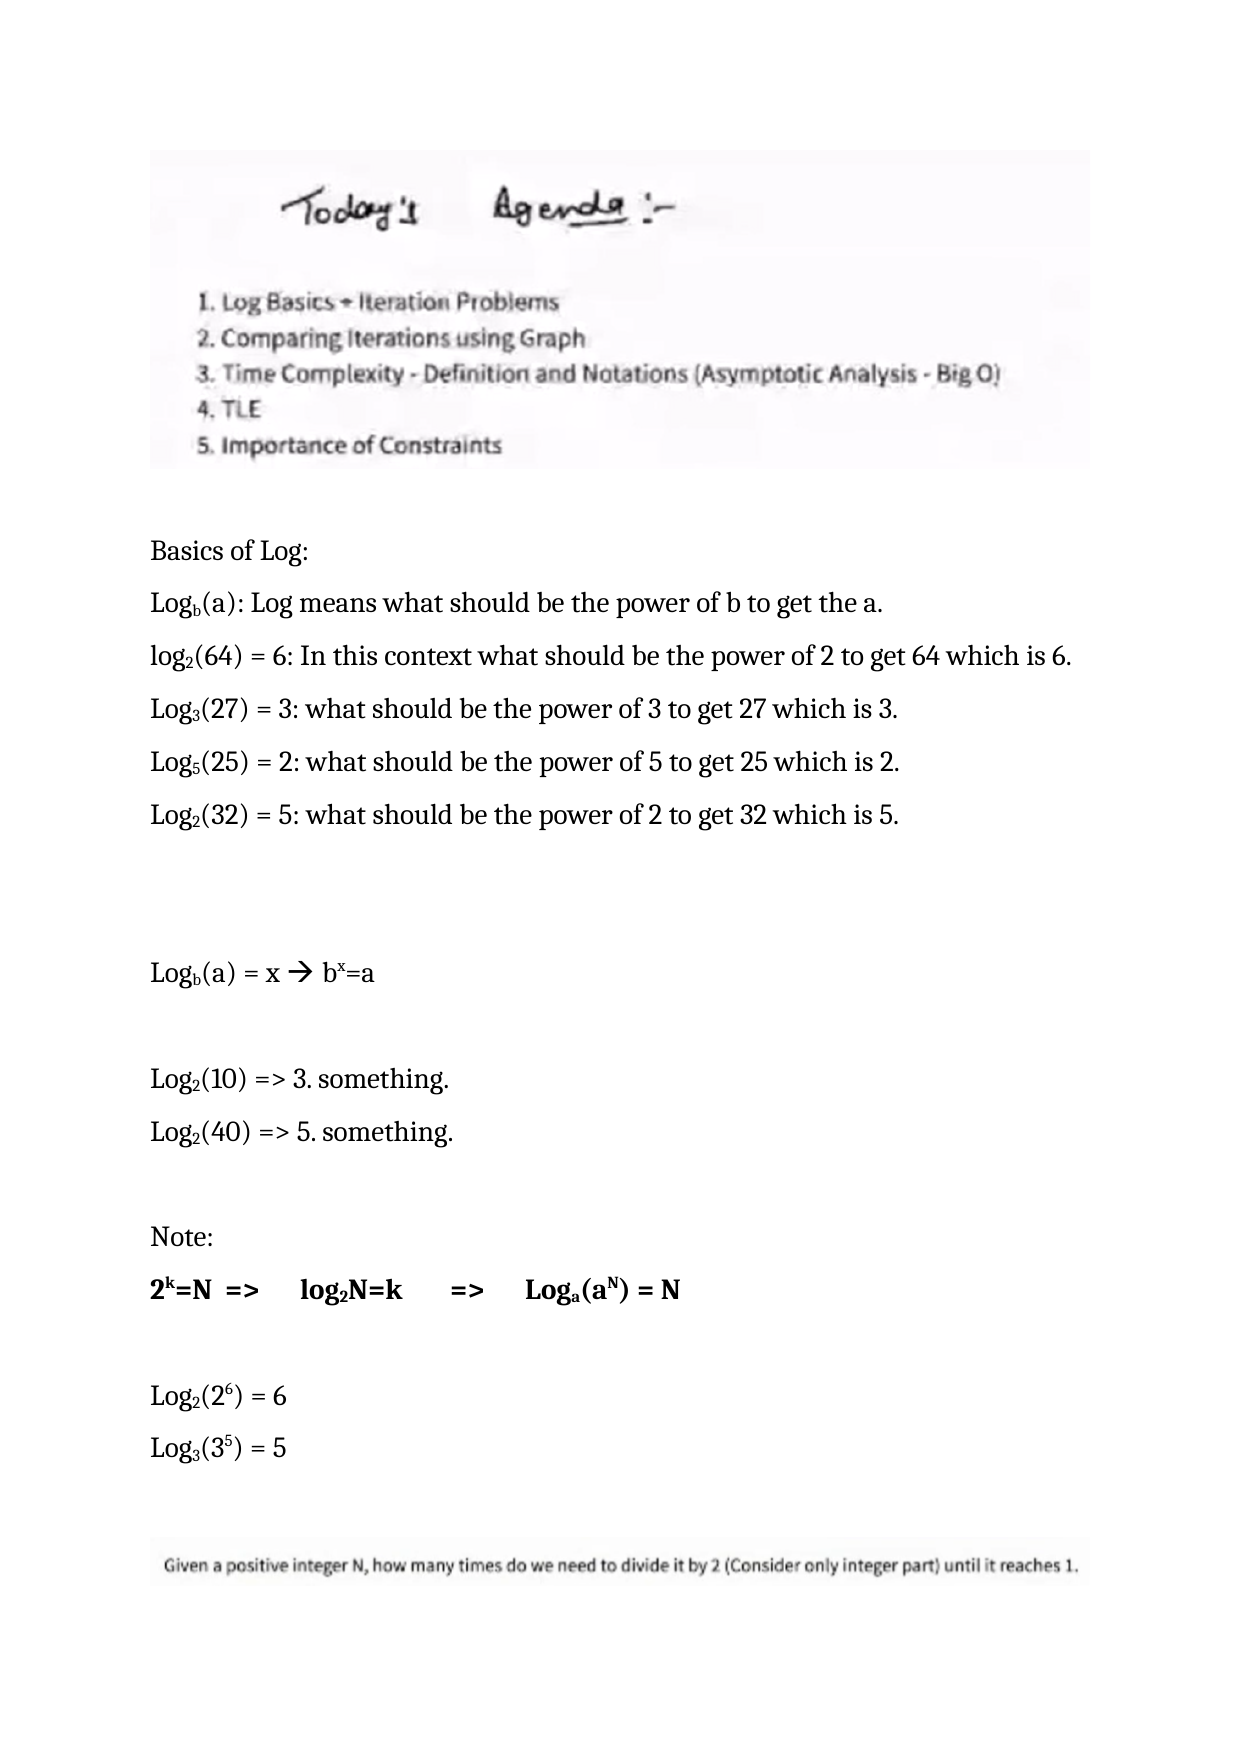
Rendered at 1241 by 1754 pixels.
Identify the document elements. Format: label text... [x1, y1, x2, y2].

text Logb(a): Log means what should be the power of b to get the a. [150, 587, 1090, 620]
text Log2(10) => 3. something. [150, 1062, 1090, 1096]
text Log3(35) = 5 [150, 1432, 1090, 1465]
text Logb(a) = x bx=a [150, 956, 1090, 990]
text 2k=N => log2N=k => Loga(aN) = N [150, 1273, 1090, 1307]
text log2(64) = 6: In this context what should be the power of 2 to get 64 which is 6. [150, 639, 1090, 673]
text Log2(40) => 5. something. [150, 1115, 1090, 1148]
text Log2(32) = 5: what should be the power of 2 to get 32 which is 5. [150, 798, 1090, 831]
text Log5(25) = 2: what should be the power of 5 to get 25 which is 2. [150, 745, 1090, 779]
picture [150, 150, 1091, 469]
text Log2(26) = 6 [150, 1379, 1090, 1412]
text Note: [150, 1220, 1090, 1254]
picture [150, 1537, 1091, 1586]
text Log3(27) = 3: what should be the power of 3 to get 27 which is 3. [150, 692, 1090, 726]
text Basics of Log: [150, 534, 1090, 567]
